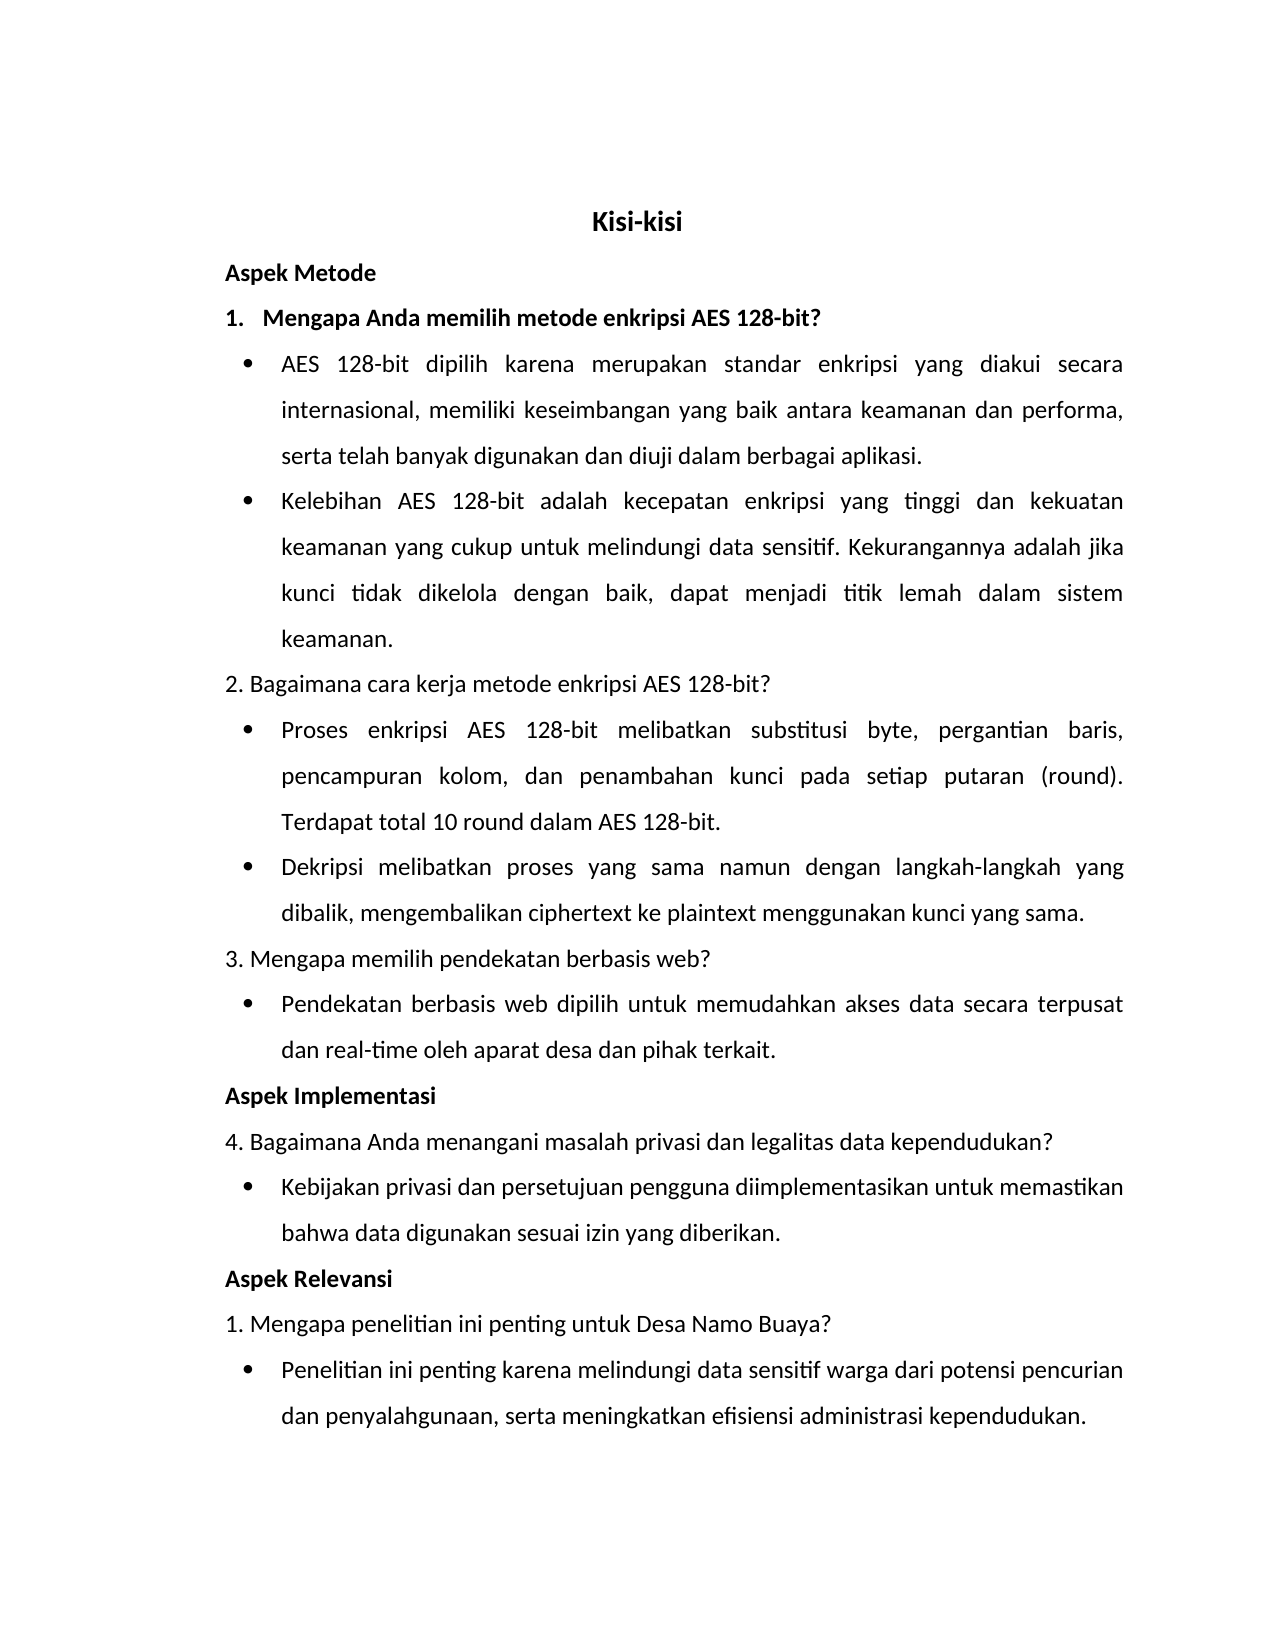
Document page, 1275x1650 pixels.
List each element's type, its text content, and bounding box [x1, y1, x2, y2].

list AES 128-bit dipilih karena merupakan standar enkripsi yang diakui secara internasional, memiliki keseimbangan yang baik antara keamanan dan performa, serta telah banyak digunakan dan diuji dalam berbagai aplikasi. [244, 348, 1125, 470]
list Mengapa Anda memilih metode enkripsi AES 128-bit? [225, 303, 1125, 333]
list 3. Mengapa memilih pendekatan berbasis web? [225, 943, 1125, 973]
list Kebijakan privasi dan persetujuan pengguna diimplementasikan untuk memastikan bahwa data digunakan sesuai izin yang diberikan. [244, 1171, 1125, 1248]
list Aspek Metode [225, 257, 1125, 287]
list Pendekatan berbasis web dipilih untuk memudahkan akses data secara terpusat dan real-time oleh aparat desa dan pihak terkait. [244, 988, 1125, 1065]
list Dekripsi melibatkan proses yang sama namun dengan langkah-langkah yang dibalik, mengembalikan ciphertext ke plaintext menggunakan kunci yang sama. [244, 851, 1125, 928]
list Aspek Relevansi [225, 1263, 1125, 1293]
list Penelitian ini penting karena melindungi data sensitif warga dari potensi pencurian dan penyalahgunaan, serta meningkatkan efisiensi administrasi kependudukan. [244, 1354, 1125, 1431]
list 4. Bagaimana Anda menangani masalah privasi dan legalitas data kependudukan? [225, 1126, 1125, 1156]
list Kelebihan AES 128-bit adalah kecepatan enkripsi yang tinggi dan kekuatan keamanan yang cukup untuk melindungi data sensitif. Kekurangannya adalah jika kunci tidak dikelola dengan baik, dapat menjadi titik lemah dalam sistem keamanan. [244, 486, 1125, 653]
list Kisi-kisi [150, 203, 1125, 239]
list 1. Mengapa penelitian ini penting untuk Desa Namo Buaya? [225, 1309, 1125, 1339]
list 2. Bagaimana cara kerja metode enkripsi AES 128-bit? [225, 668, 1125, 699]
list Aspek Implementasi [225, 1080, 1125, 1111]
list Proses enkripsi AES 128-bit melibatkan substitusi byte, pergantian baris, pencampuran kolom, dan penambahan kunci pada setiap putaran (round). Terdapat total 10 round dalam AES 128-bit. [244, 714, 1125, 836]
